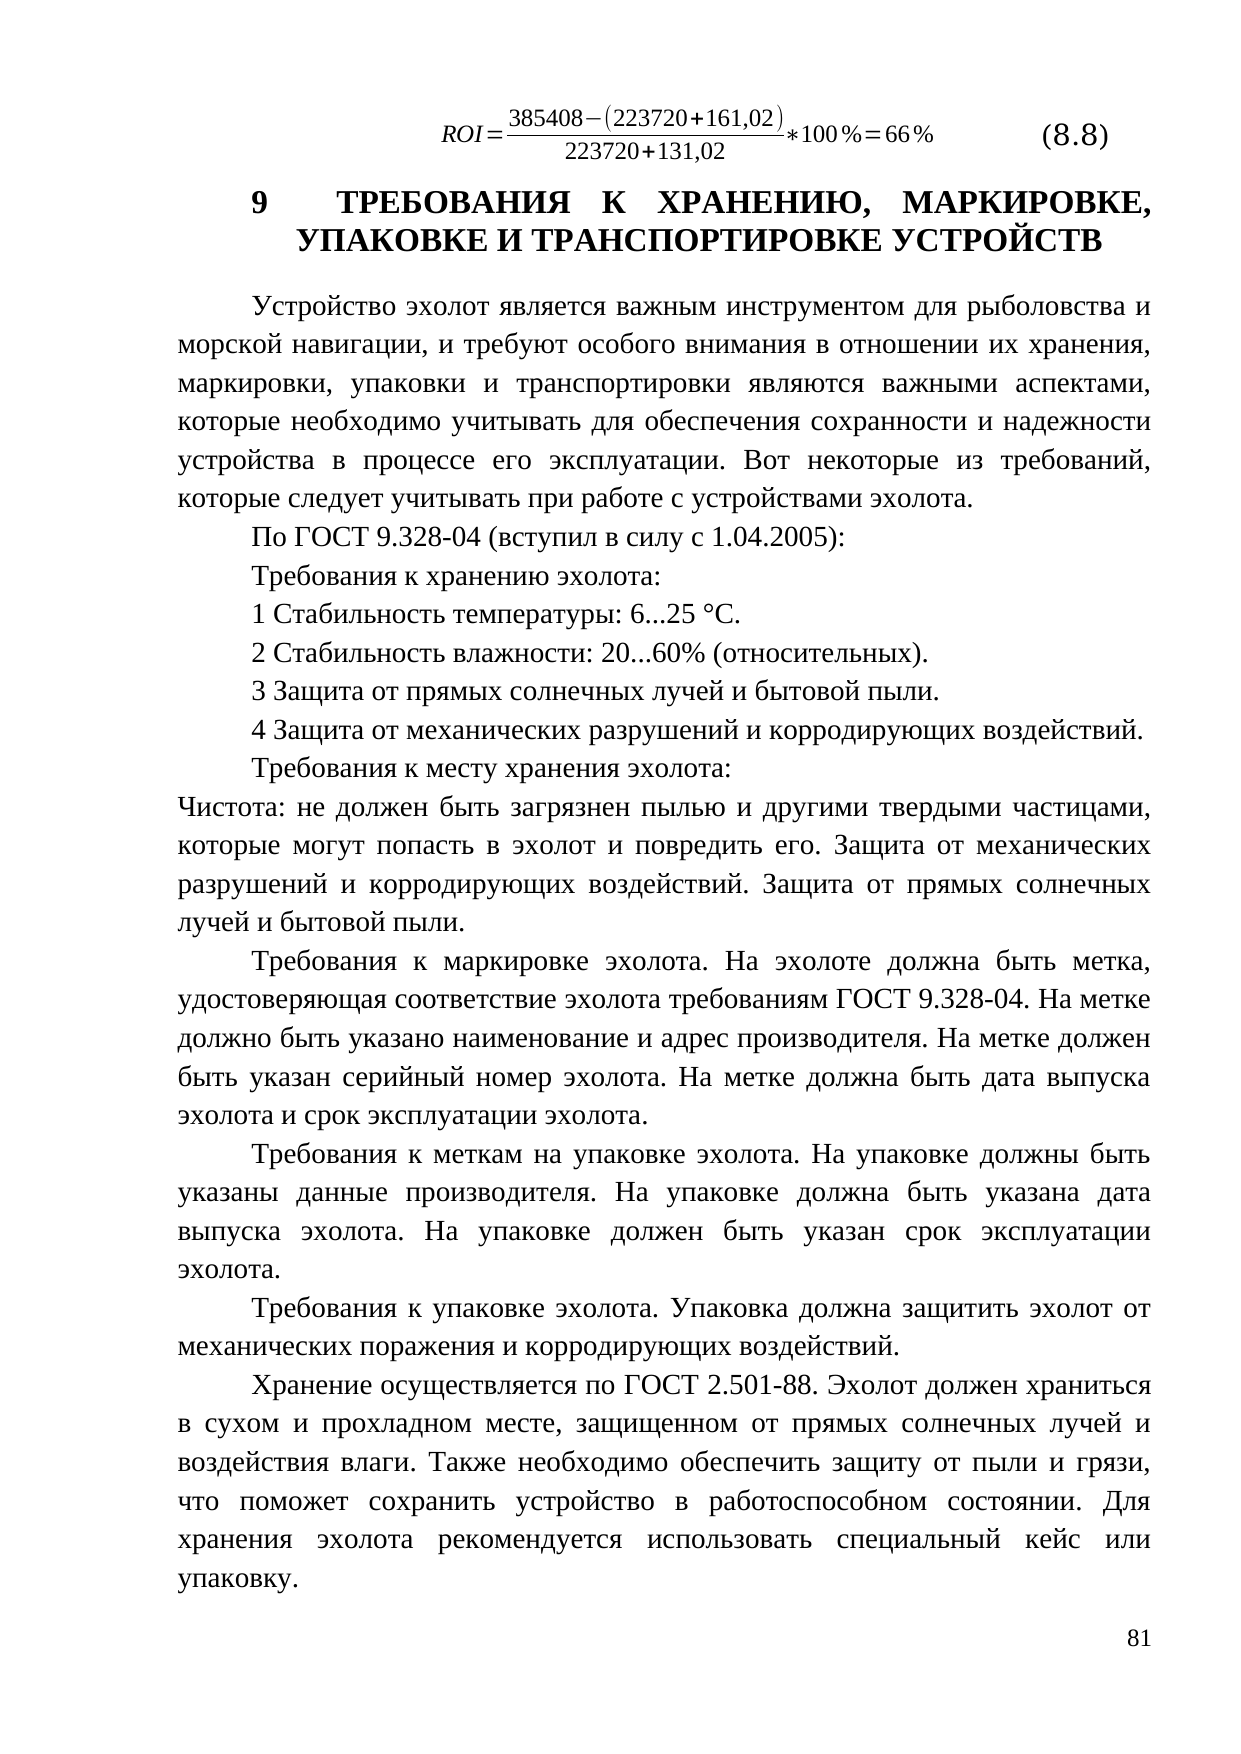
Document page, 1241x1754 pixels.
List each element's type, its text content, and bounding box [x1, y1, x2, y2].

list Стабильность температуры: 6...25 °C. [177, 596, 1152, 630]
text Чистота: не должен быть загрязнен пылью и другими твердыми частицами, которые могут попасть в эхолот и повредить его. Защита от механических разрушений и корродирующих воздействий. Защита от прямых солнечных лучей и бытовой пыли. [177, 789, 1152, 938]
list Стабильность влажности: 20...60% (относительных). [177, 635, 1152, 668]
text Требования к хранению эхолота: [177, 558, 1152, 591]
text Требования к упаковке эхолота. Упаковка должна защитить эхолот от механических поражения и корродирующих воздействий. [177, 1290, 1152, 1362]
list Защита от механических разрушений и корродирующих воздействий. [177, 712, 1152, 745]
text По ГОСТ 9.328-04 (вступил в силу с 1.04.2005): [177, 519, 1152, 553]
text Требования к маркировке эхолота. На эхолоте должна быть метка, удостоверяющая соответствие эхолота требованиям ГОСТ 9.328-04. На метке должно быть указано наименование и адрес производителя. На метке должен быть указан серийный номер эхолота. На метке должна быть дата выпуска эхолота и срок эксплуатации эхолота. [177, 943, 1152, 1131]
text Требования к меткам на упаковке эхолота. На упаковке должны быть указаны данные производителя. На упаковке должна быть указана дата выпуска эхолота. На упаковке должен быть указан срок эксплуатации эхолота. [177, 1136, 1152, 1285]
text Хранение осуществляется по ГОСТ 2.501-88. Эхолот должен храниться в сухом и прохладном месте, защищенном от прямых солнечных лучей и воздействия влаги. Также необходимо обеспечить защиту от пыли и грязи, что поможет сохранить устройство в работоспособном состоянии. Для хранения эхолота рекомендуется использовать специальный кейс или упаковку. [177, 1367, 1152, 1593]
text (8.8) [325, 103, 1152, 165]
list Требования к хранению, маркировке, упаковке и транспортировке устройств [251, 182, 1152, 259]
list Защита от прямых солнечных лучей и бытовой пыли. [177, 673, 1152, 707]
text Устройство эхолот является важным инструментом для рыболовства и морской навигации, и требуют особого внимания в отношении их хранения, маркировки, упаковки и транспортировки являются важными аспектами, которые необходимо учитывать для обеспечения сохранности и надежности устройства в процессе его эксплуатации. Вот некоторые из требований, которые следует учитывать при работе с устройствами эхолота. [177, 288, 1152, 514]
text Требования к месту хранения эхолота: [177, 750, 1152, 784]
